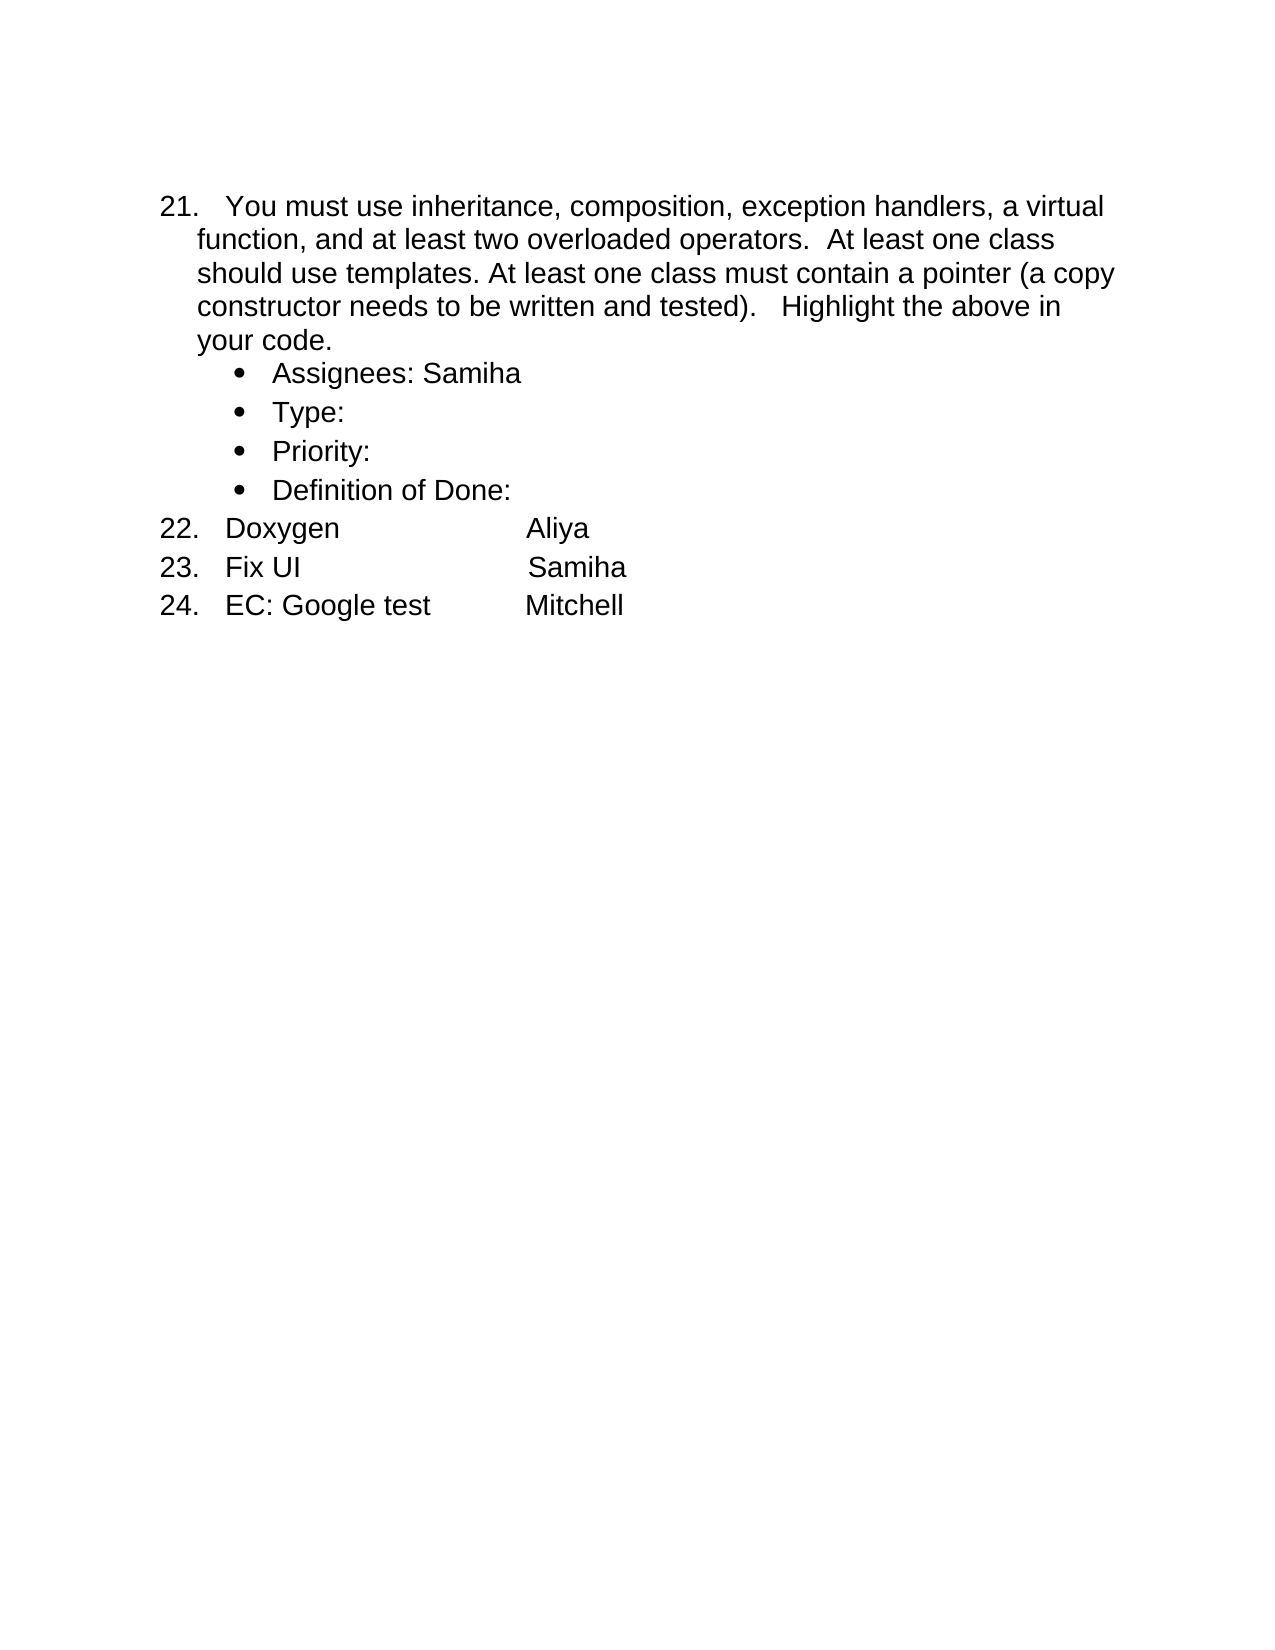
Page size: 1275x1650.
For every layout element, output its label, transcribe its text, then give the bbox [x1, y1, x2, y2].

list Definition of Done: [234, 472, 1125, 506]
list Doxygen Aliya [159, 511, 1125, 545]
list EC: Google test Mitchell [159, 588, 1125, 622]
list Assignees: Samiha [234, 356, 1125, 390]
list Priority: [234, 434, 1125, 467]
list You must use inheritance, composition, exception handlers, a virtual function, and at least two overloaded operators. At least one class should use templates. At least one class must contain a pointer (a copy constructor needs to be written and tested). Highlight the above in your code. [159, 188, 1125, 356]
list Fix UI Samiha [159, 550, 1125, 583]
list Type: [234, 395, 1125, 429]
